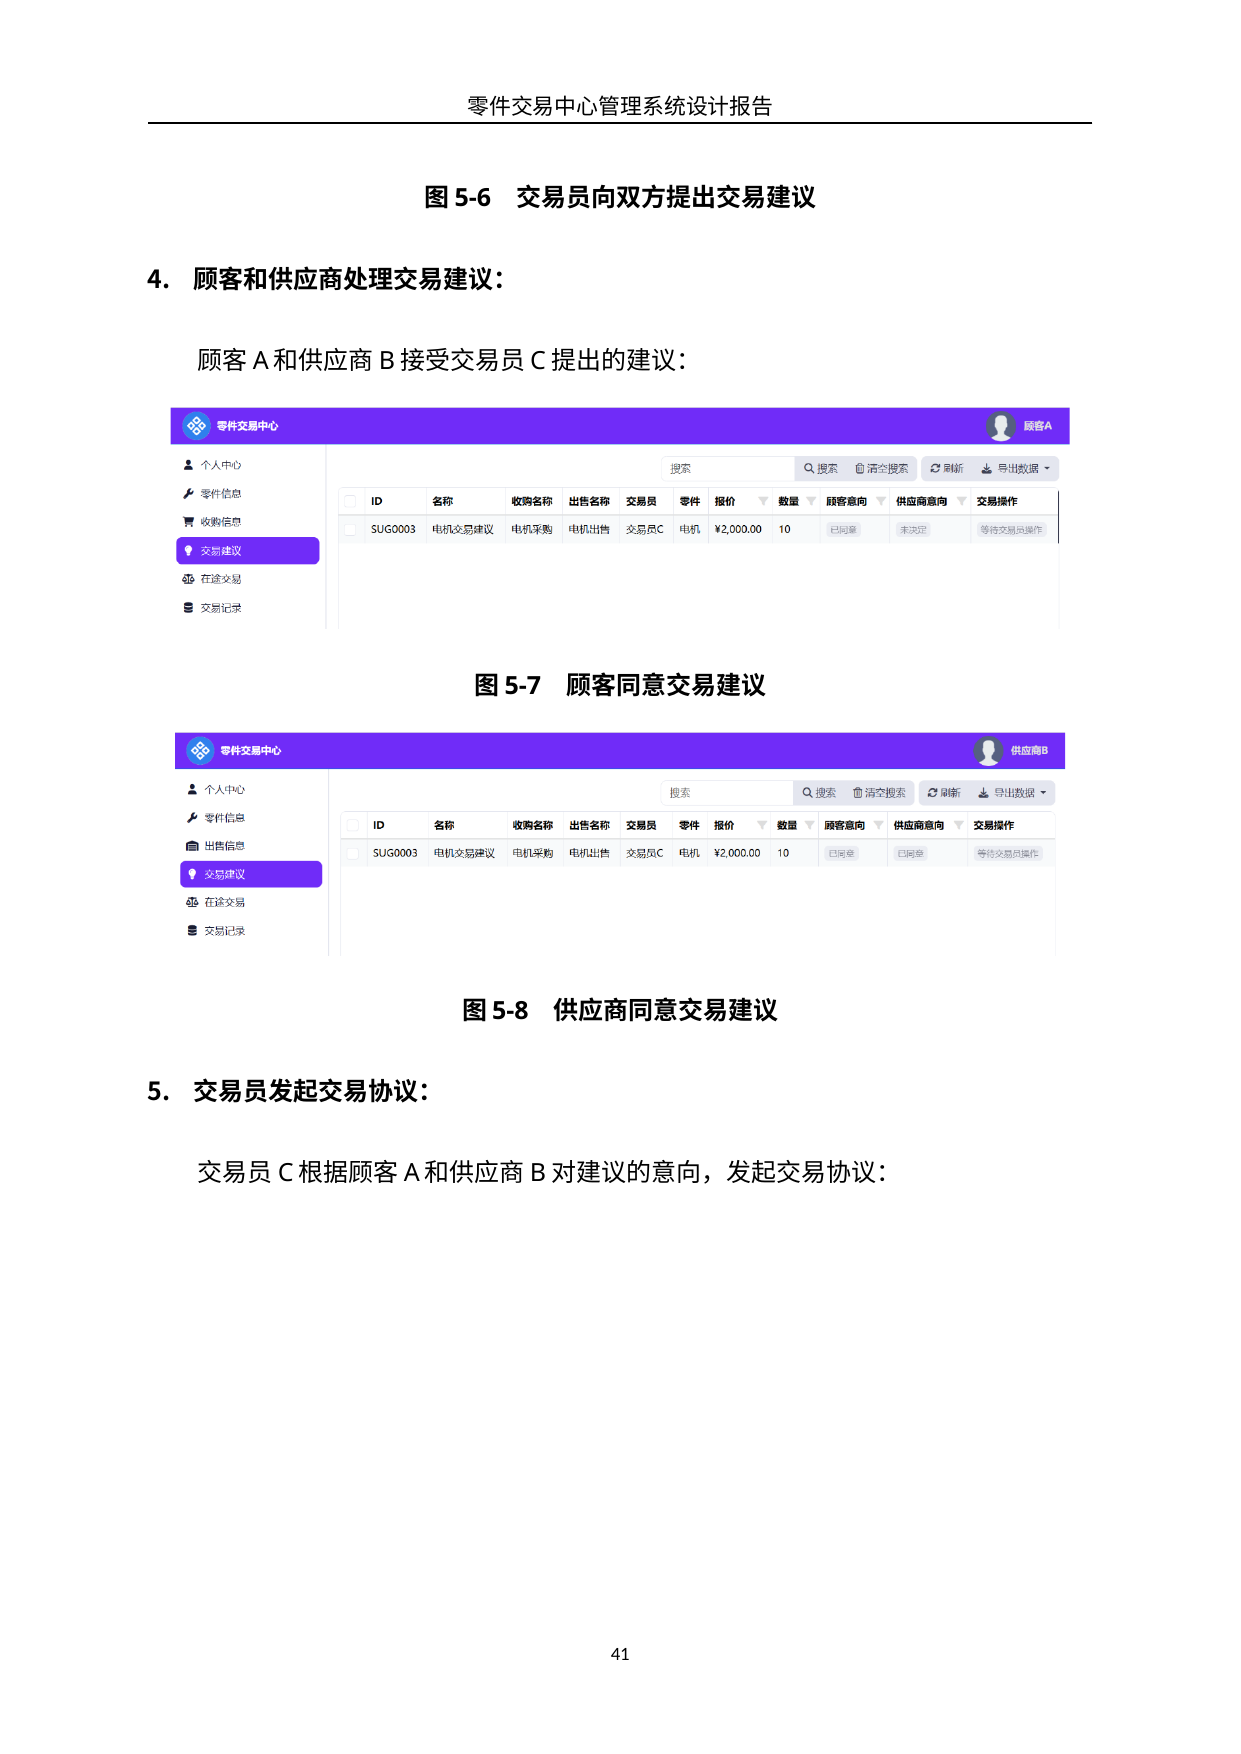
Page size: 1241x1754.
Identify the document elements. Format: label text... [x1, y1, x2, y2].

text 图5-7 顾客同意交易建议 [148, 651, 1092, 716]
picture [175, 732, 1066, 956]
text 交易员C根据顾客A和供应商B对建议的意向，发起交易协议： [148, 1138, 1092, 1203]
picture [170, 407, 1070, 629]
text 图5-6 交易员向双方提出交易建议 [148, 163, 1092, 228]
text 顾客A和供应商B接受交易员C提出的建议： [148, 326, 1092, 391]
list 顾客和供应商处理交易建议： [148, 245, 1092, 310]
text 图5-8 供应商同意交易建议 [148, 976, 1092, 1041]
list 交易员发起交易协议： [148, 1057, 1092, 1122]
